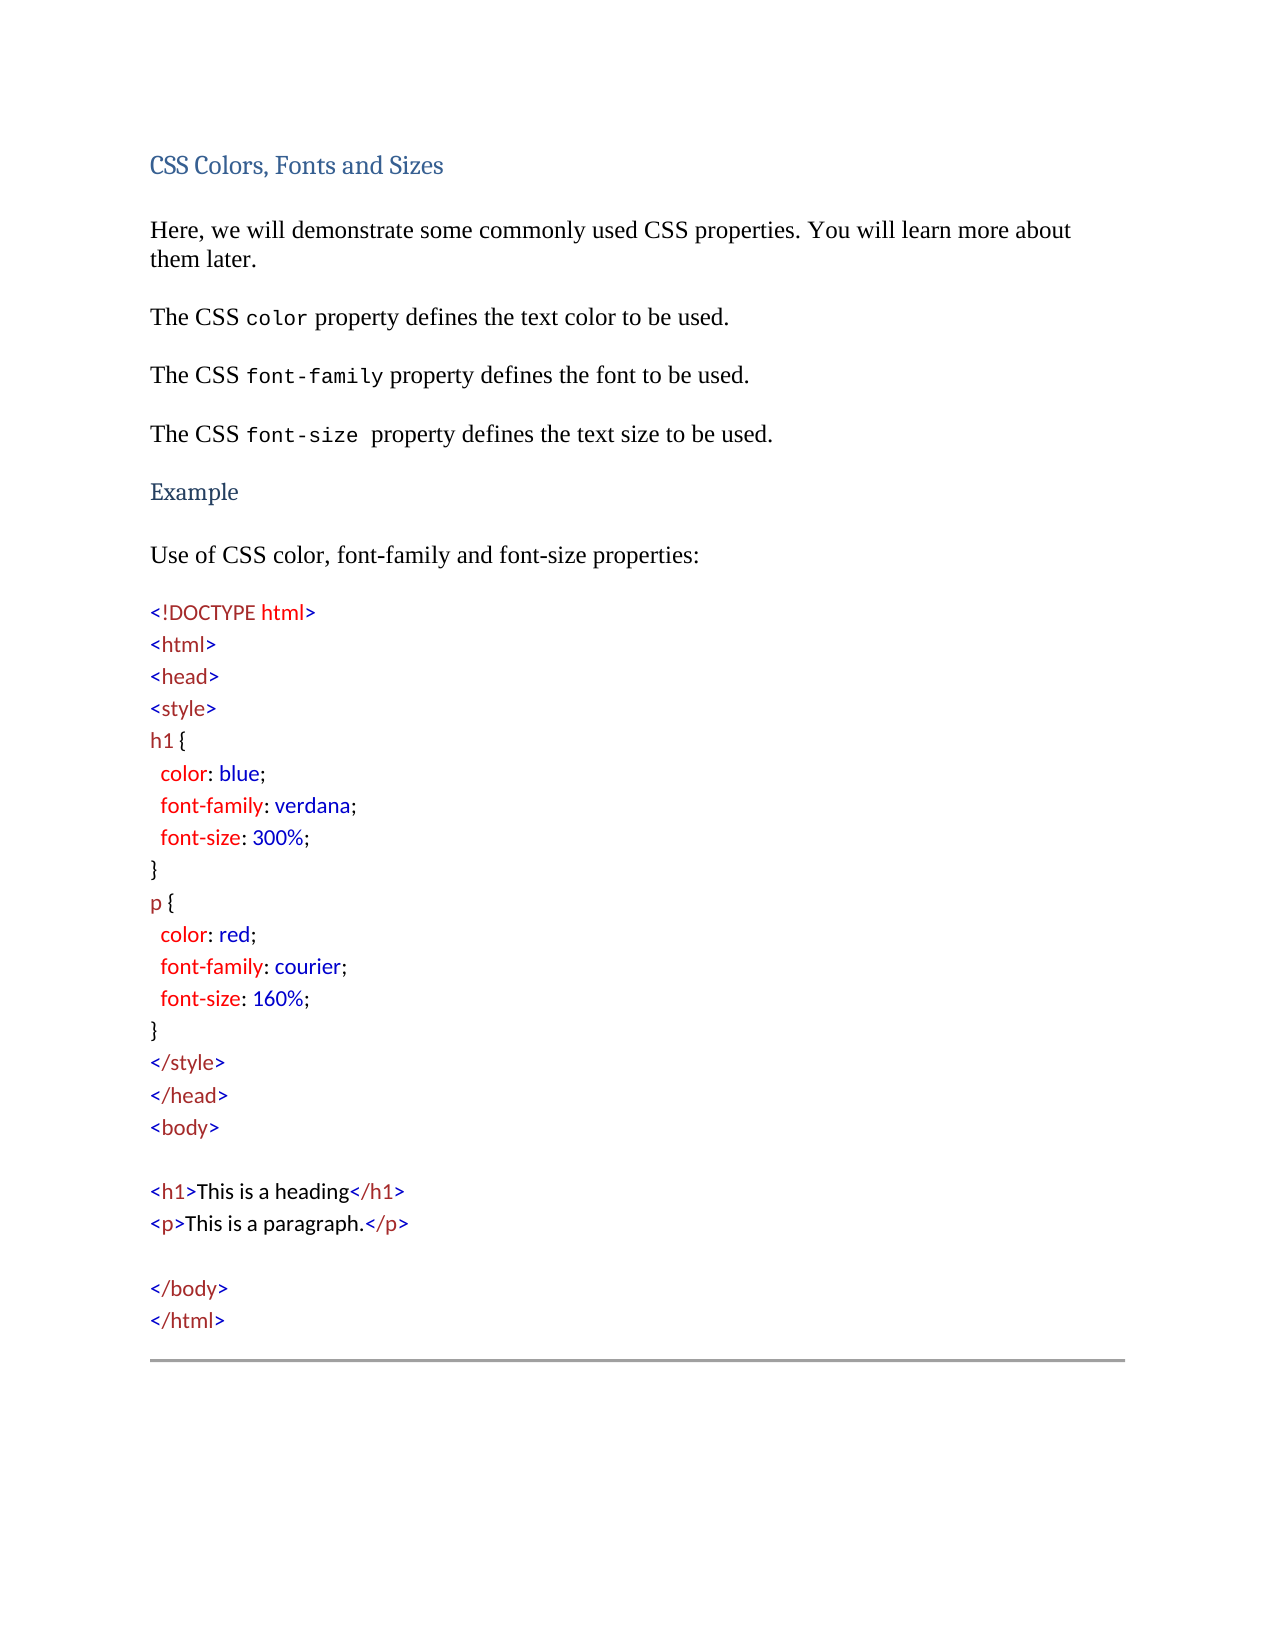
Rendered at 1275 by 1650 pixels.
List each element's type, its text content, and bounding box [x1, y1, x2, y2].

subtitle CSS Colors, Fonts and Sizes [150, 150, 1125, 181]
text The CSS font-size property defines the text size to be used. [150, 419, 1125, 449]
text The CSS font-family property defines the font to be used. [150, 360, 1125, 390]
text Here, we will demonstrate some commonly used CSS properties. You will learn more about them later. [150, 215, 1125, 272]
text Use of CSS color, font-family and font-size properties: [150, 540, 1125, 569]
text <!DOCTYPE html> <html> <head> <style> h1 { color: blue; font-family: verdana; font-size: 300%; } p { color: red; font-family: courier; font-size: 160%; } </style> </head> <body> <h1>This is a heading</h1> <p>This is a paragraph.</p> </body> </html> [150, 598, 1125, 1334]
subtitle Example [150, 478, 1125, 507]
text The CSS color property defines the text color to be used. [150, 302, 1125, 331]
